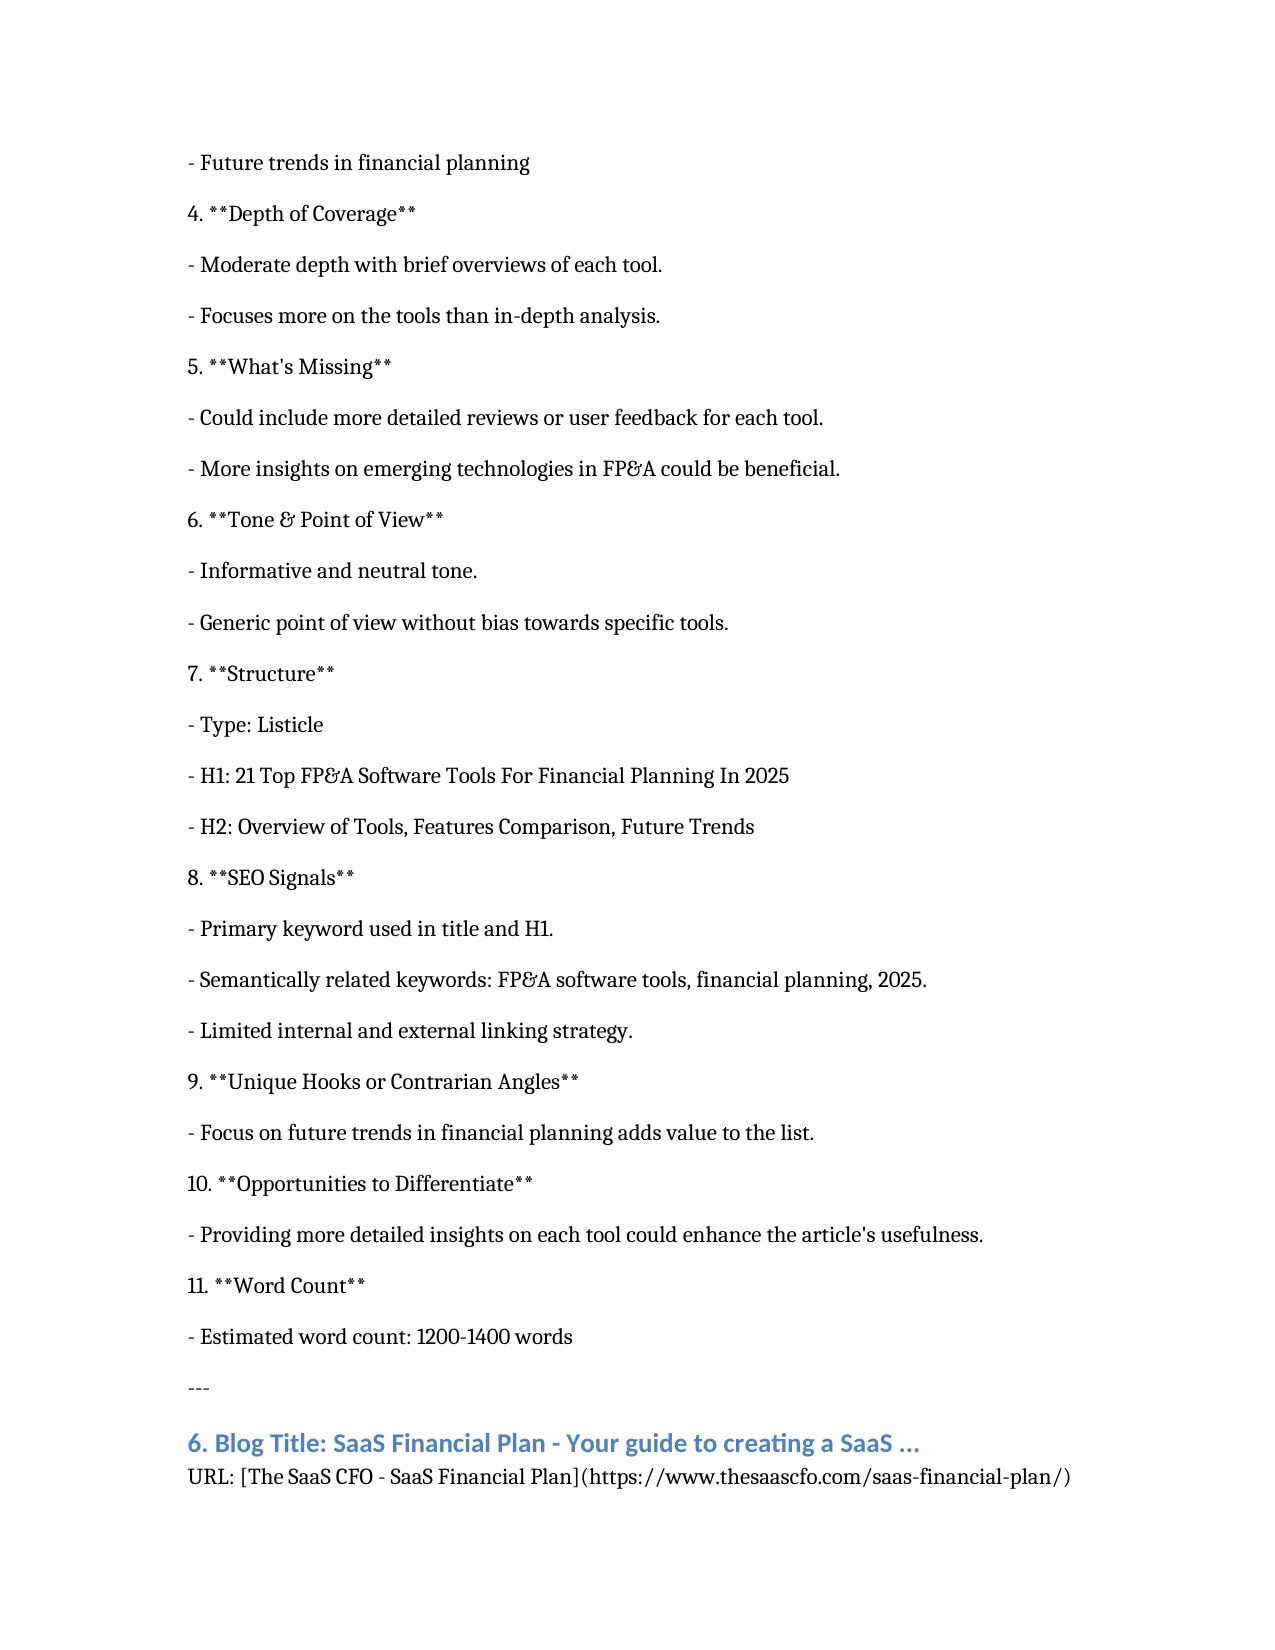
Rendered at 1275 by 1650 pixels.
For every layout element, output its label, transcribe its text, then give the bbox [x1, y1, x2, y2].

text 9. **Unique Hooks or Contrarian Angles** [187, 1069, 1087, 1095]
text - More insights on emerging technologies in FP&A could be beneficial. [187, 456, 1087, 483]
text 6. **Tone & Point of View** [187, 507, 1087, 534]
text - H1: 21 Top FP&A Software Tools For Financial Planning In 2025 [187, 762, 1087, 789]
text 5. **What's Missing** [187, 354, 1087, 381]
text - Could include more detailed reviews or user feedback for each tool. [187, 405, 1087, 432]
text - Semantically related keywords: FP&A software tools, financial planning, 2025. [187, 967, 1087, 993]
text 11. **Word Count** [187, 1273, 1087, 1299]
text URL: [The SaaS CFO - SaaS Financial Plan](https://www.thesaascfo.com/saas-financial-plan/) [187, 1464, 1087, 1490]
text 10. **Opportunities to Differentiate** [187, 1171, 1087, 1197]
text 7. **Structure** [187, 660, 1087, 687]
text 4. **Depth of Coverage** [187, 201, 1087, 227]
text - Generic point of view without bias towards specific tools. [187, 609, 1087, 636]
text - Limited internal and external linking strategy. [187, 1018, 1087, 1044]
text - H2: Overview of Tools, Features Comparison, Future Trends [187, 813, 1087, 840]
text - Type: Listicle [187, 711, 1087, 738]
text - Informative and neutral tone. [187, 558, 1087, 585]
text - Focuses more on the tools than in-depth analysis. [187, 303, 1087, 329]
text - Estimated word count: 1200-1400 words [187, 1324, 1087, 1350]
text 8. **SEO Signals** [187, 864, 1087, 891]
text --- [187, 1375, 1087, 1401]
text - Moderate depth with brief overviews of each tool. [187, 252, 1087, 278]
subtitle 6. Blog Title: SaaS Financial Plan - Your guide to creating a SaaS ... [187, 1426, 1087, 1459]
text - Primary keyword used in title and H1. [187, 916, 1087, 942]
text - Providing more detailed insights on each tool could enhance the article's usefulness. [187, 1222, 1087, 1248]
text - Future trends in financial planning [187, 150, 1087, 176]
text - Focus on future trends in financial planning adds value to the list. [187, 1120, 1087, 1146]
